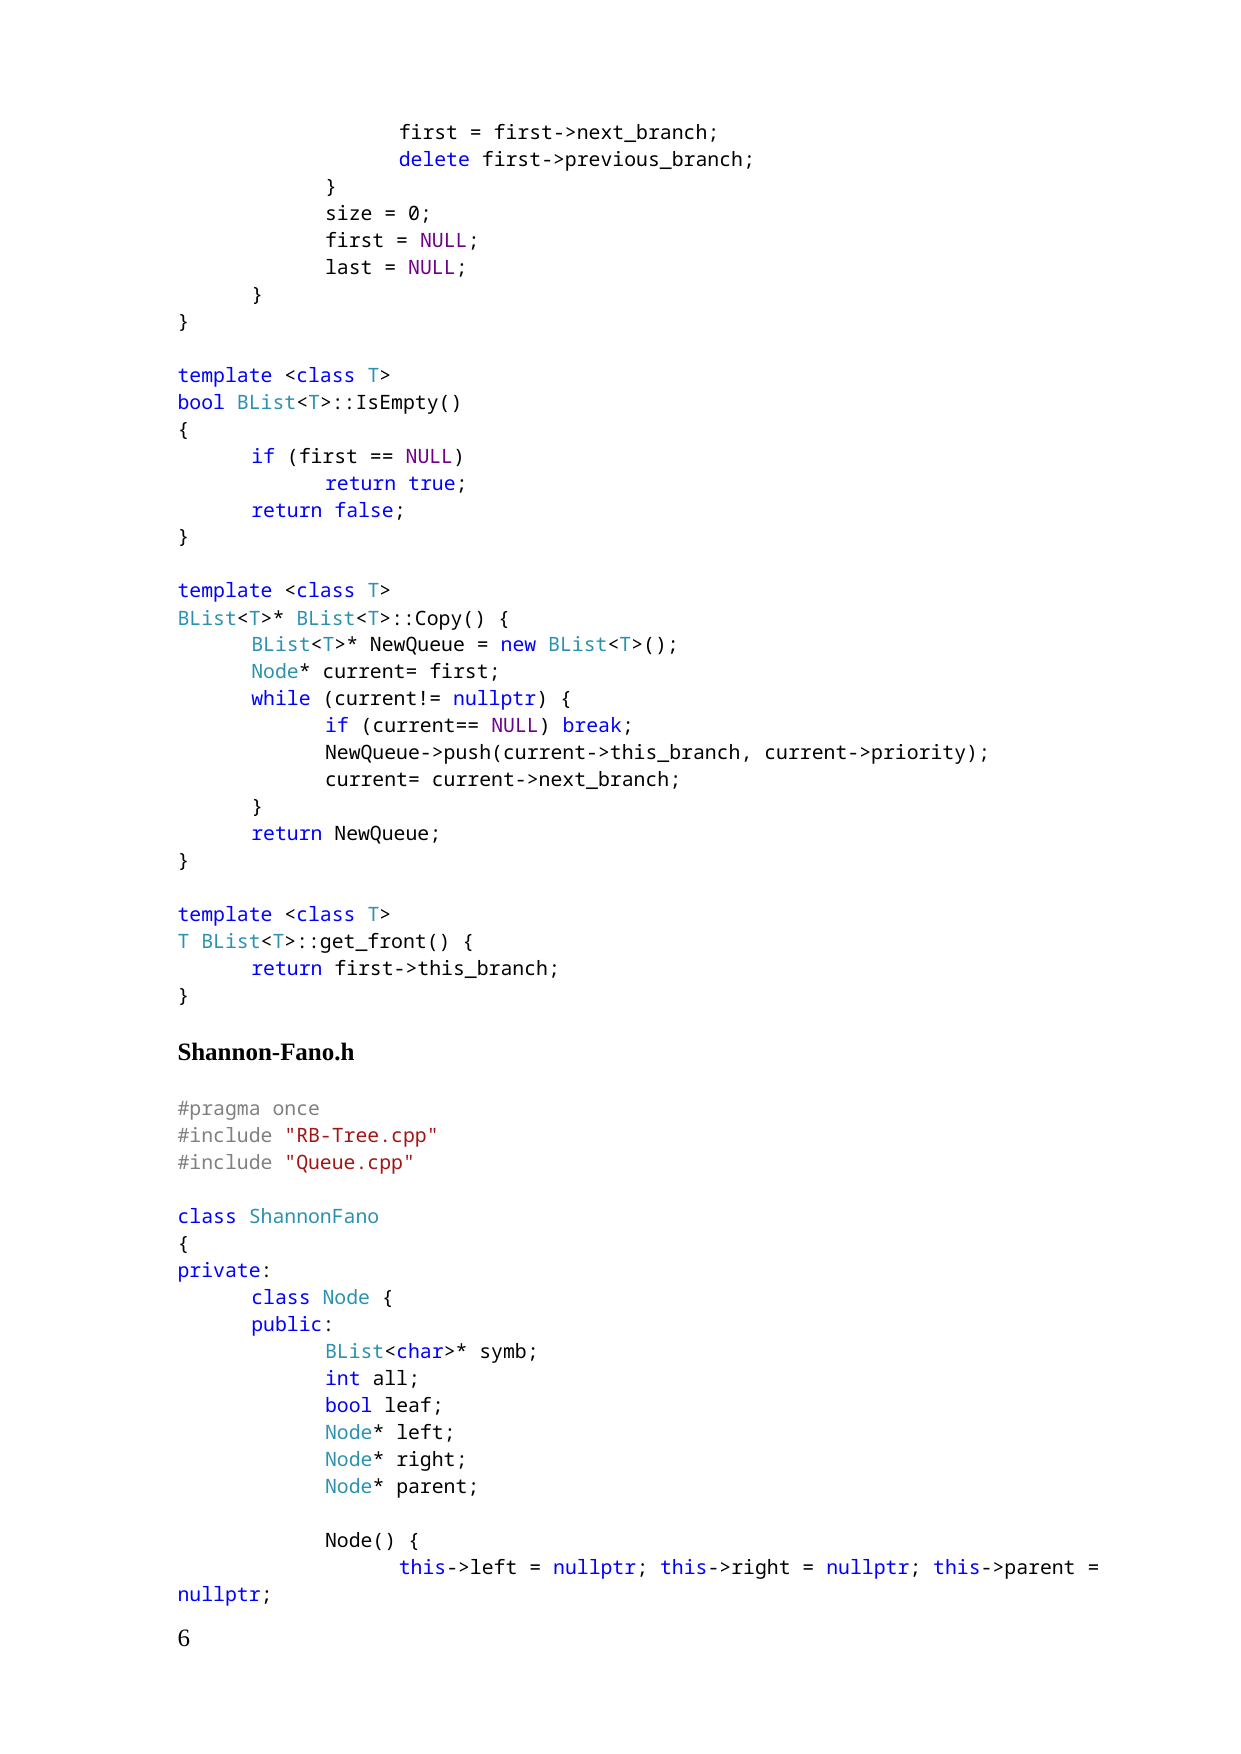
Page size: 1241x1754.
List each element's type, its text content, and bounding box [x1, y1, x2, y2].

text size = 0; [177, 199, 1152, 226]
text first = first->next_branch; [177, 118, 1152, 145]
text private: [177, 1257, 1152, 1283]
text template <class T> [177, 361, 1152, 388]
text this->left = nullptr; this->right = nullptr; this->parent = nullptr; [177, 1553, 1152, 1607]
text current= current->next_branch; [177, 766, 1152, 793]
text BList<T>* NewQueue = new BList<T>(); [177, 631, 1152, 658]
text return false; [177, 496, 1152, 523]
text Node* current= first; [177, 658, 1152, 685]
text } [177, 307, 1152, 334]
text } [177, 793, 1152, 819]
text if (first == NULL) [177, 442, 1152, 469]
text bool BList<T>::IsEmpty() [177, 388, 1152, 415]
text return first->this_branch; [177, 954, 1152, 981]
text template <class T> [177, 577, 1152, 604]
text Node* left; [177, 1418, 1152, 1445]
text } [177, 847, 1152, 873]
text T BList<T>::get_front() { [177, 927, 1152, 954]
text Node* right; [177, 1445, 1152, 1472]
text template <class T> [177, 901, 1152, 927]
text Node() { [177, 1526, 1152, 1553]
text Node* parent; [177, 1472, 1152, 1499]
text return true; [177, 469, 1152, 496]
text while (current!= nullptr) { [177, 685, 1152, 712]
text BList<T>* BList<T>::Copy() { [177, 604, 1152, 631]
text } [177, 981, 1152, 1008]
text delete first->previous_branch; [177, 145, 1152, 172]
text Shannon-Fano.h [177, 1037, 1152, 1066]
text class ShannonFano [177, 1203, 1152, 1229]
text return NewQueue; [177, 819, 1152, 847]
text int all; [177, 1364, 1152, 1391]
text #pragma once [177, 1095, 1152, 1122]
text NewQueue->push(current->this_branch, current->priority); [177, 739, 1152, 766]
text first = NULL; [177, 226, 1152, 253]
text class Node { [177, 1283, 1152, 1311]
text BList<char>* symb; [177, 1337, 1152, 1364]
text if (current== NULL) break; [177, 712, 1152, 739]
text } [177, 172, 1152, 199]
text bool leaf; [177, 1391, 1152, 1418]
text last = NULL; [177, 253, 1152, 280]
text { [177, 415, 1152, 442]
text } [177, 280, 1152, 307]
text #include "Queue.cpp" [177, 1149, 1152, 1176]
text { [177, 1229, 1152, 1257]
text #include "RB-Tree.cpp" [177, 1122, 1152, 1149]
text public: [177, 1311, 1152, 1337]
text } [177, 523, 1152, 550]
